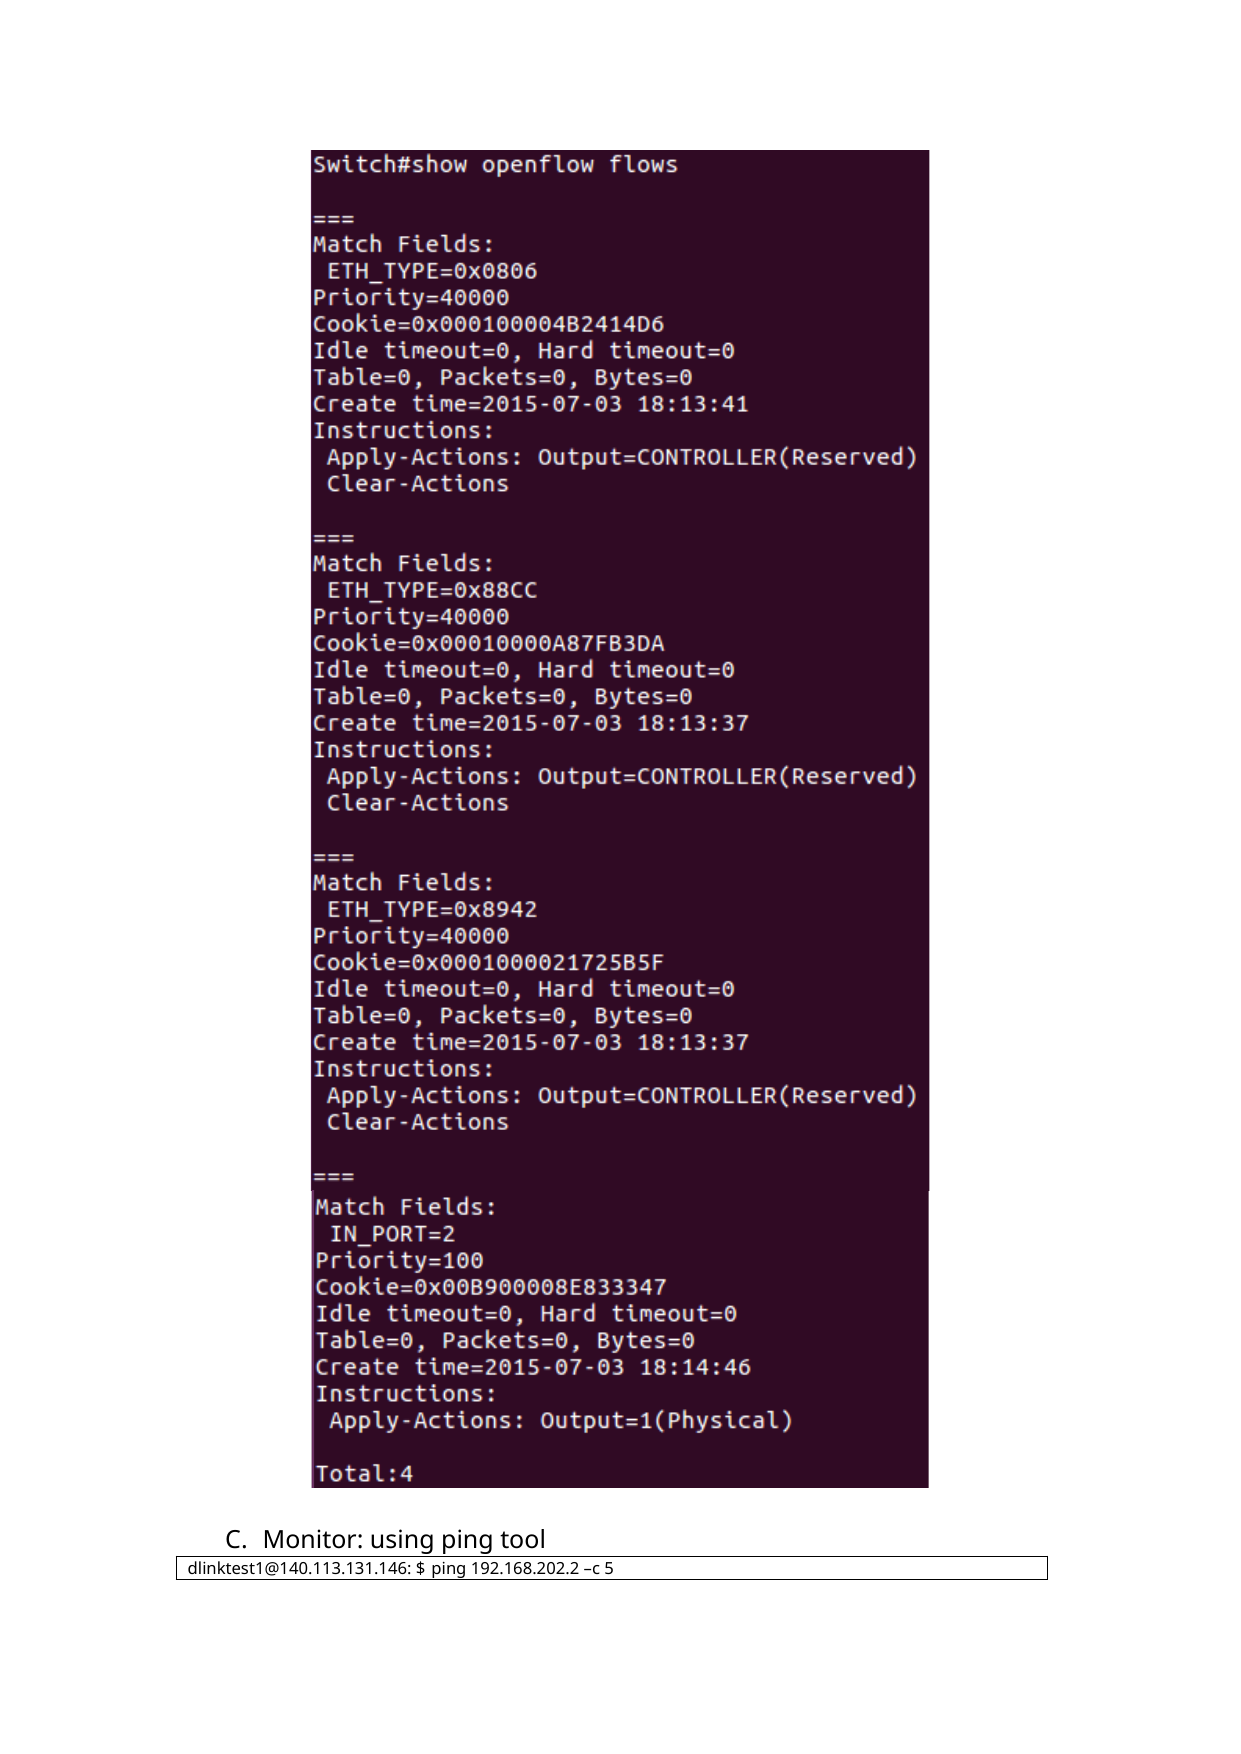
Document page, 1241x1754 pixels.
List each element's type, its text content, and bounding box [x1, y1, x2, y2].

table_header dlinktest1@140.113.131.146: $ ping 192.168.202.2 –c 5 [177, 1557, 1047, 1579]
list Monitor: using ping tool [225, 1522, 1053, 1556]
picture [310, 150, 930, 1488]
